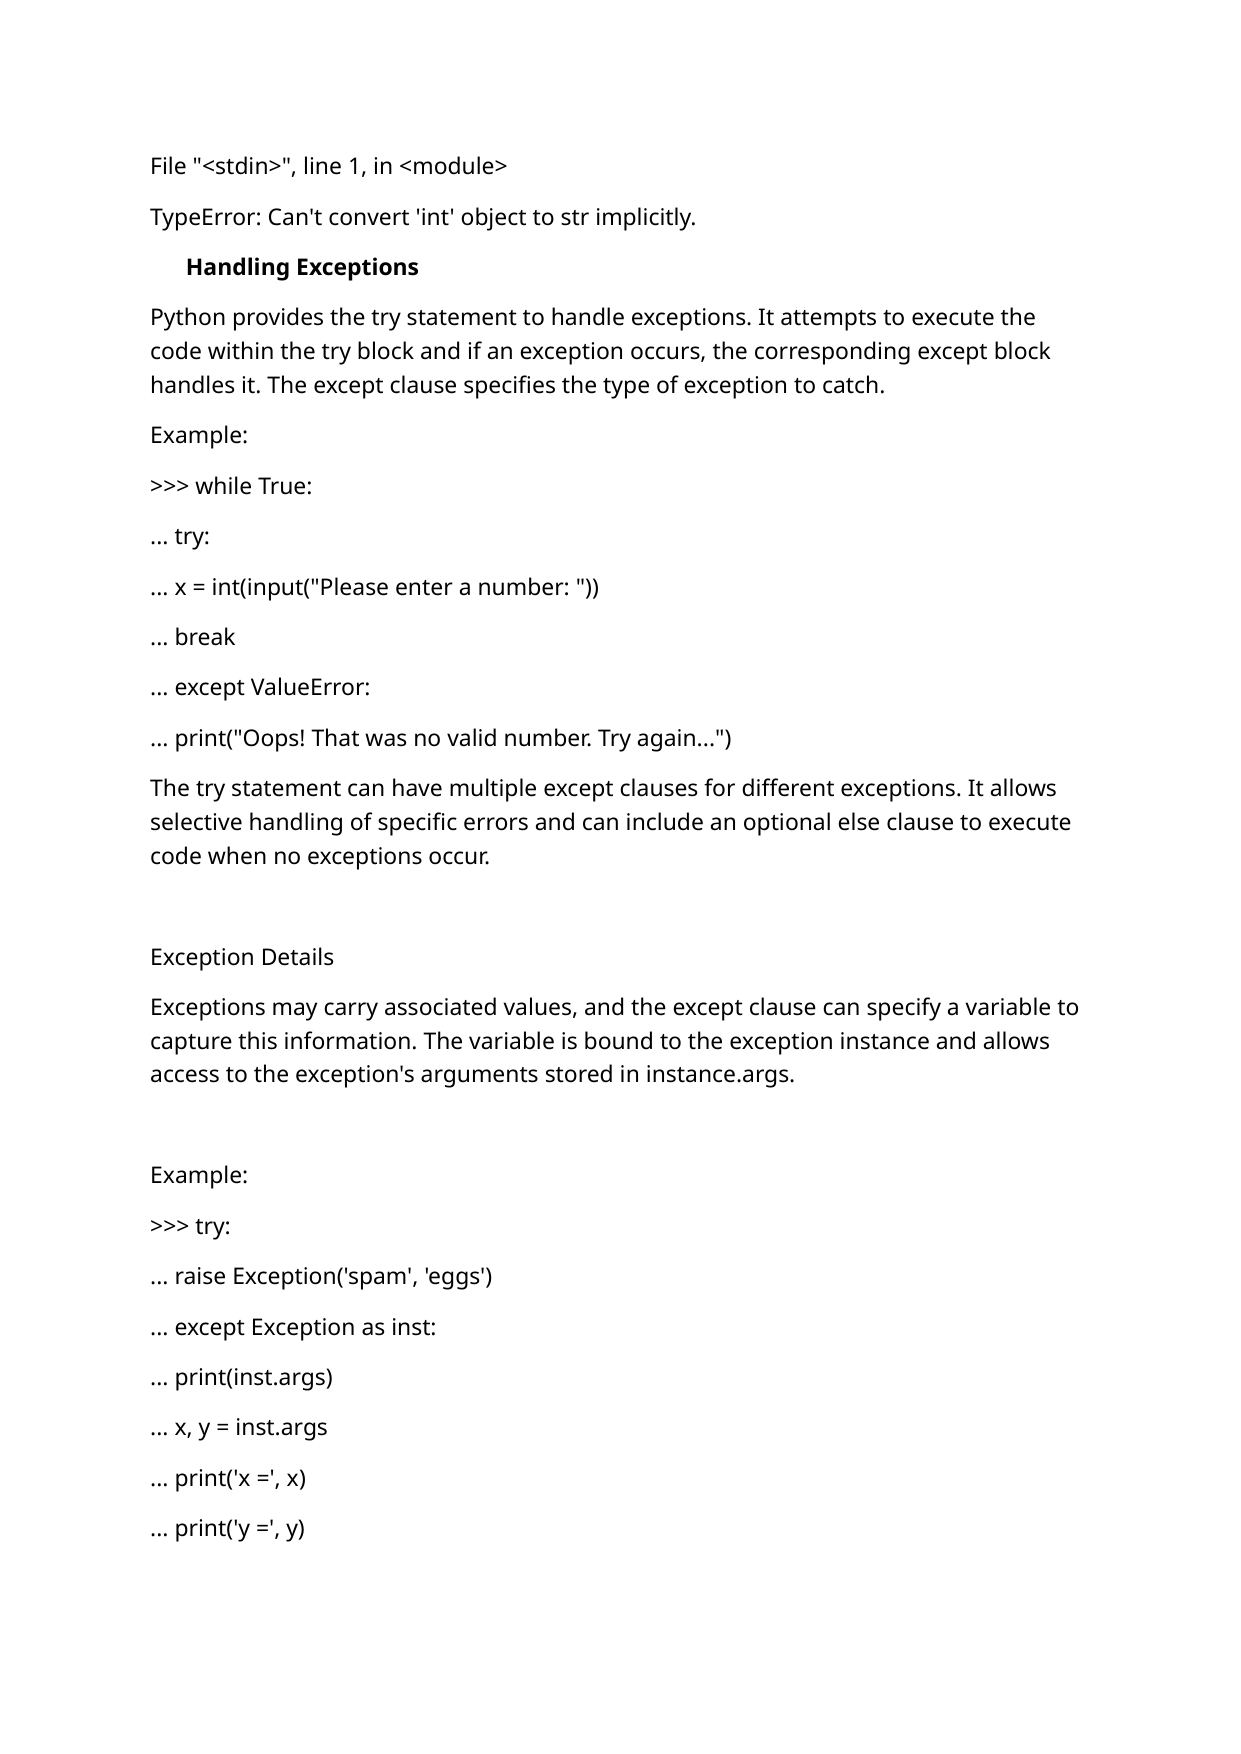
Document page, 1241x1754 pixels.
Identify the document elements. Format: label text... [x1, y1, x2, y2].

text Example: [150, 1159, 1090, 1190]
text ... try: [150, 520, 1090, 551]
text Example: [150, 419, 1090, 450]
text ... print('y =', y) [150, 1512, 1090, 1543]
text ... except Exception as inst: [150, 1310, 1090, 1342]
text TypeError: Can't convert 'int' object to str implicitly. [150, 200, 1090, 232]
text >>> try: [150, 1209, 1090, 1241]
text Exception Details [150, 940, 1090, 972]
text ... x = int(input("Please enter a number: ")) [150, 570, 1090, 602]
text ... print(inst.args) [150, 1361, 1090, 1392]
text ... break [150, 621, 1090, 652]
text ... print('x =', x) [150, 1462, 1090, 1493]
text >>> while True: [150, 469, 1090, 501]
text ... x, y = inst.args [150, 1411, 1090, 1442]
text Handling Exceptions [150, 251, 1090, 282]
text Exceptions may carry associated values, and the except clause can specify a variable to capture this information. The variable is bound to the exception instance and allows access to the exception's arguments stored in instance.args. [150, 991, 1090, 1089]
text File "<stdin>", line 1, in <module> [150, 150, 1090, 181]
text ... raise Exception('spam', 'eggs') [150, 1260, 1090, 1291]
text ... except ValueError: [150, 671, 1090, 702]
text ... print("Oops! That was no valid number. Try again...") [150, 722, 1090, 753]
text Python provides the try statement to handle exceptions. It attempts to execute the code within the try block and if an exception occurs, the corresponding except block handles it. The except clause specifies the type of exception to catch. [150, 301, 1090, 400]
text The try statement can have multiple except clauses for different exceptions. It allows selective handling of specific errors and can include an optional else clause to execute code when no exceptions occur. [150, 772, 1090, 871]
